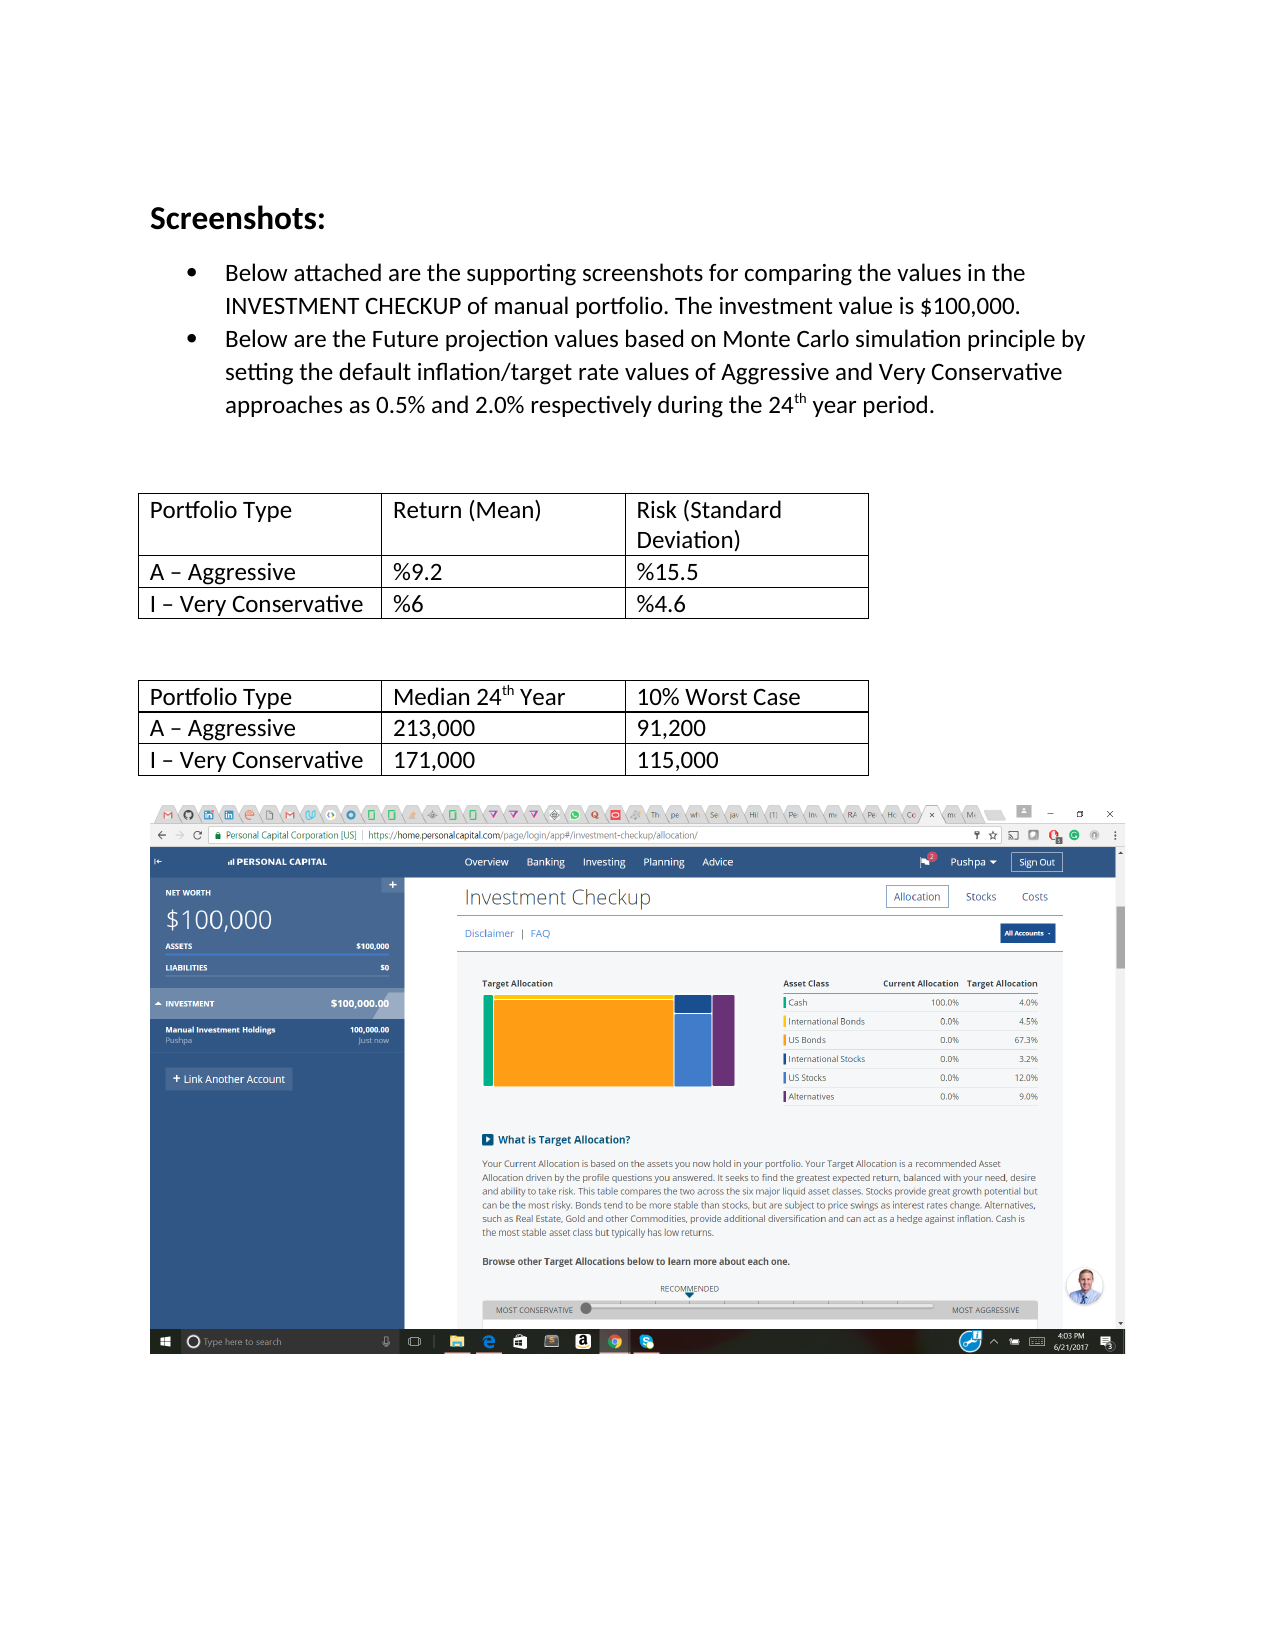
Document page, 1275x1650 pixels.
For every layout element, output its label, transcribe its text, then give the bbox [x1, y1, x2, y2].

table_header Risk (Standard Deviation) [626, 494, 868, 555]
table_header Portfolio Type [139, 494, 381, 555]
list Below attached are the supporting screenshots for comparing the values in the INVESTMENT CHECKUP of manual portfolio. The investment value is $100,000. [187, 257, 1125, 321]
list Below are the Future projection values based on Monte Carlo simulation principle by setting the default inflation/target rate values of Aggressive and Very Conservative approaches as 0.5% and 2.0% respectively during the 24th year period. [187, 323, 1125, 420]
table_header Portfolio Type [139, 681, 381, 711]
text Screenshots: [150, 197, 1125, 238]
table_cell A – Aggressive [139, 556, 381, 587]
table_cell 171,000 [382, 744, 625, 774]
table_cell %4.6 [626, 588, 868, 618]
table_header Median 24th Year [382, 681, 625, 711]
table_header 10% Worst Case [626, 681, 868, 711]
picture [150, 805, 1125, 1354]
table_cell 213,000 [382, 713, 625, 743]
table_cell %15.5 [626, 556, 868, 587]
table_cell A – Aggressive [139, 713, 381, 743]
table_cell 115,000 [626, 744, 868, 774]
table_cell %6 [382, 588, 625, 618]
table_header Return (Mean) [382, 494, 625, 555]
table_cell %9.2 [382, 556, 625, 587]
table_cell I – Very Conservative [139, 744, 381, 774]
table_cell 91,200 [626, 713, 868, 743]
table_cell I – Very Conservative [139, 588, 381, 618]
